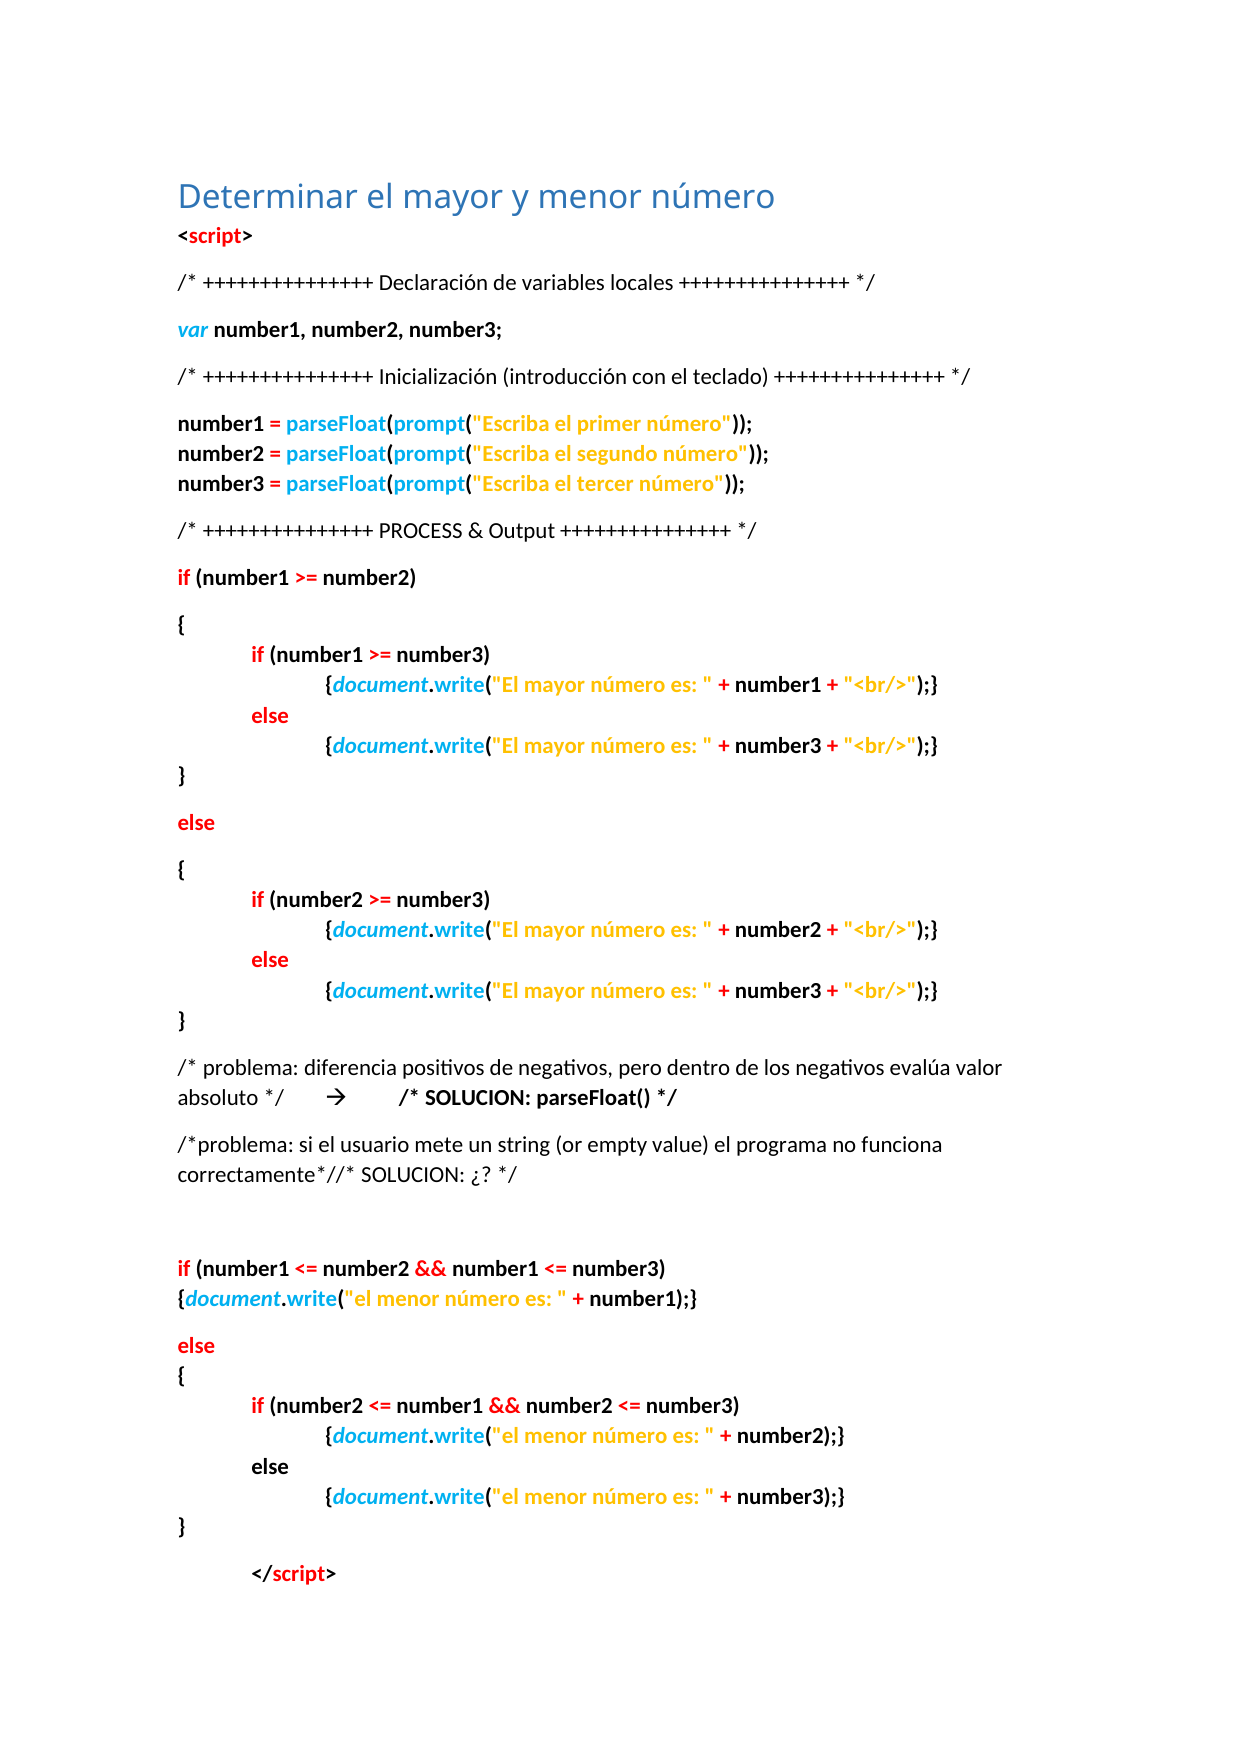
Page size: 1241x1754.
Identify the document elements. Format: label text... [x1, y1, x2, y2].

text else [177, 808, 1063, 836]
text <script> [177, 222, 1063, 249]
text /* +++++++++++++++ Inicialización (introducción con el teclado) +++++++++++++++ */ [177, 362, 1063, 390]
text if (number1 <= number2 && number1 <= number3) {document.write("el menor número es: " + number1);} [177, 1254, 1063, 1312]
text /* +++++++++++++++ Declaración de variables locales +++++++++++++++ */ [177, 268, 1063, 296]
text /* +++++++++++++++ PROCESS & Output +++++++++++++++ */ [177, 516, 1063, 544]
text { if (number1 >= number3) {document.write("El mayor número es: " + number1 + "<br/>");} else {document.write("El mayor número es: " + number3 + "<br/>");} } [177, 610, 1063, 789]
text /*problema: si el usuario mete un string (or empty value) el programa no funciona correctamente*//* SOLUCION: ¿? */ [177, 1130, 1063, 1188]
text if (number1 >= number2) [177, 563, 1063, 591]
text else { if (number2 <= number1 && number2 <= number3) {document.write("el menor número es: " + number2);} else {document.write("el menor número es: " + number3);} } [177, 1331, 1063, 1540]
text var number1, number2, number3; [177, 315, 1063, 343]
text number1 = parseFloat(prompt("Escriba el primer número")); number2 = parseFloat(prompt("Escriba el segundo número")); number3 = parseFloat(prompt("Escriba el tercer número")); [177, 409, 1063, 497]
text /* problema: diferencia positivos de negativos, pero dentro de los negativos evalúa valor absoluto */ /* SOLUCION: parseFloat() */ [177, 1053, 1063, 1111]
text </script> [177, 1559, 1063, 1587]
subtitle Determinar el mayor y menor número [177, 173, 1063, 218]
text { if (number2 >= number3) {document.write("El mayor número es: " + number2 + "<br/>");} else {document.write("El mayor número es: " + number3 + "<br/>");} } [177, 855, 1063, 1034]
